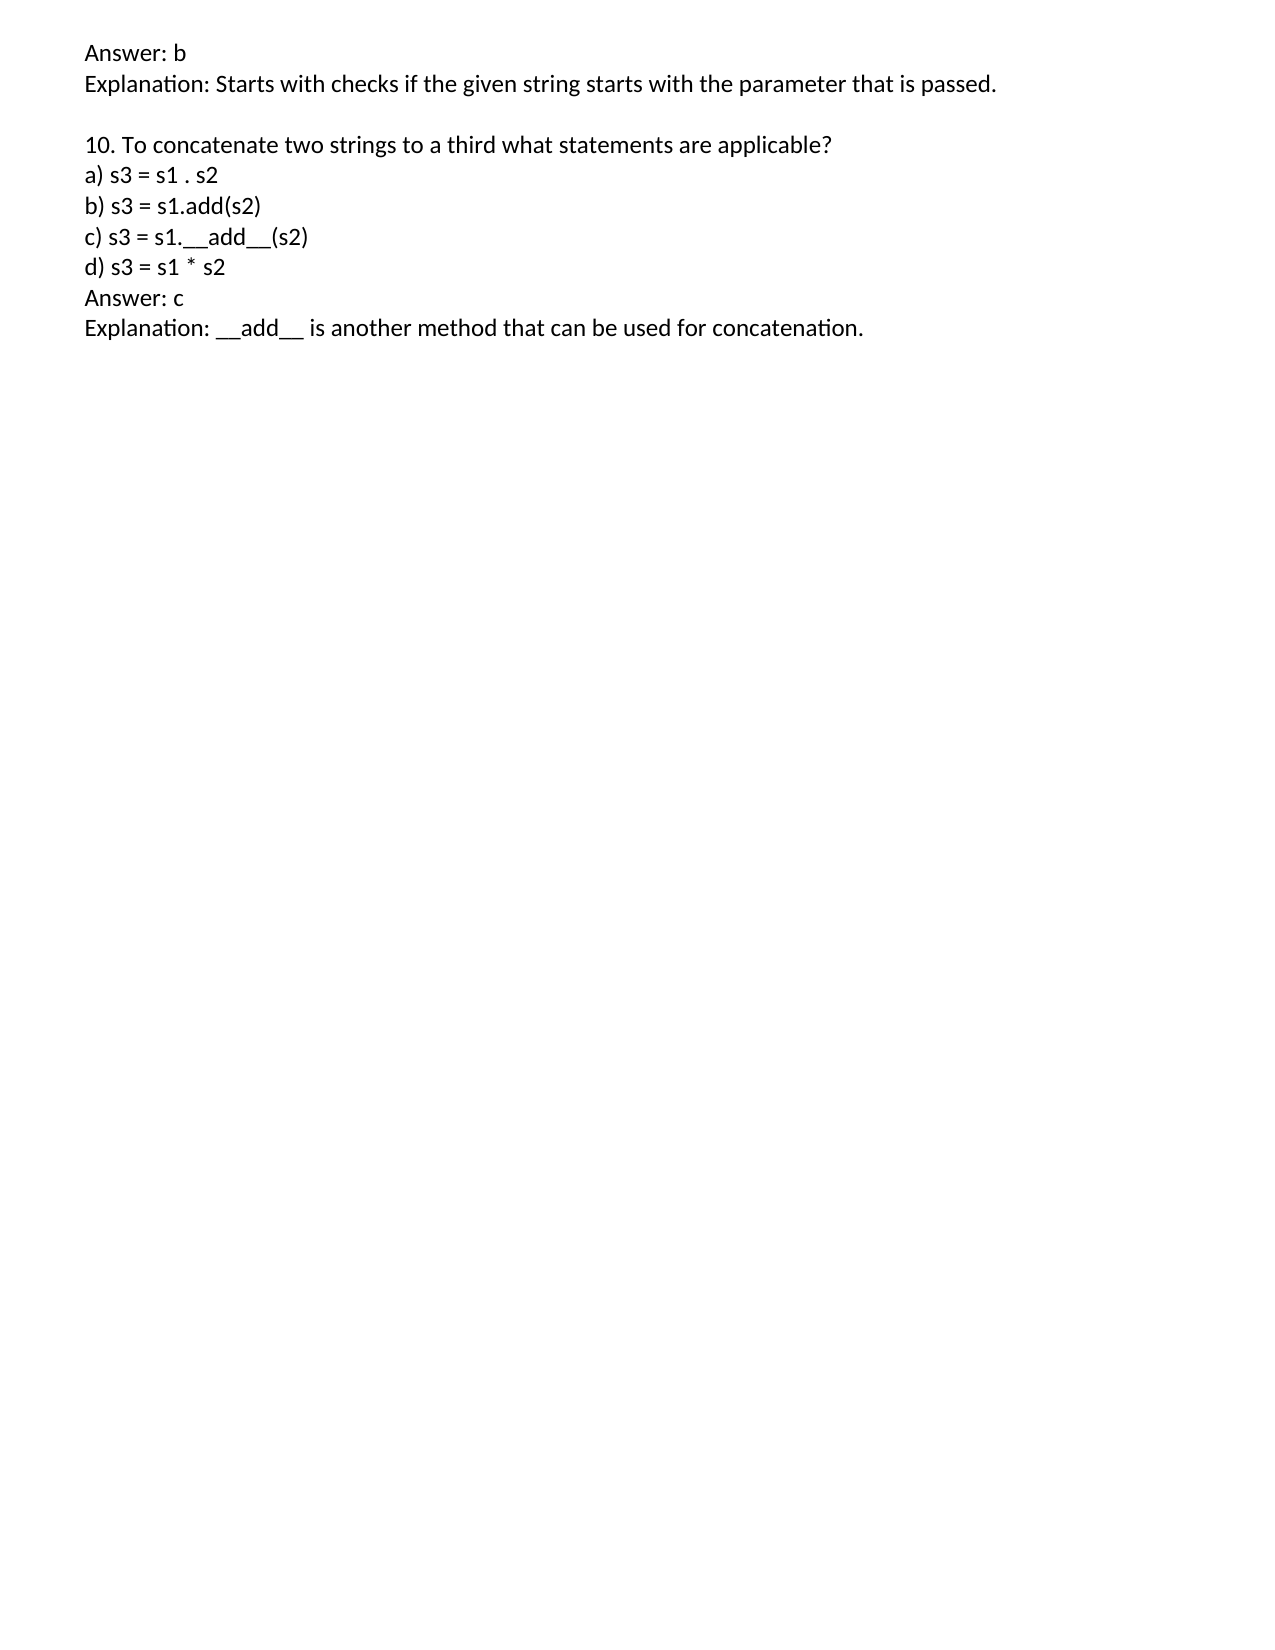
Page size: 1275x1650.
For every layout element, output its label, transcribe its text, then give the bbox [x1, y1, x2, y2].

text b) s3 = s1.add(s2) [84, 190, 1200, 221]
text Answer: b [84, 37, 1200, 68]
text 10. To concatenate two strings to a third what statements are applicable? [84, 129, 1200, 159]
text a) s3 = s1 . s2 [84, 159, 1200, 190]
text Explanation: __add__ is another method that can be used for concatenation. [84, 312, 1200, 343]
text c) s3 = s1.__add__(s2) [84, 221, 1200, 251]
text Answer: c [84, 282, 1200, 312]
text Explanation: Starts with checks if the given string starts with the parameter that is passed. [84, 68, 1200, 98]
text d) s3 = s1 * s2 [84, 251, 1200, 282]
